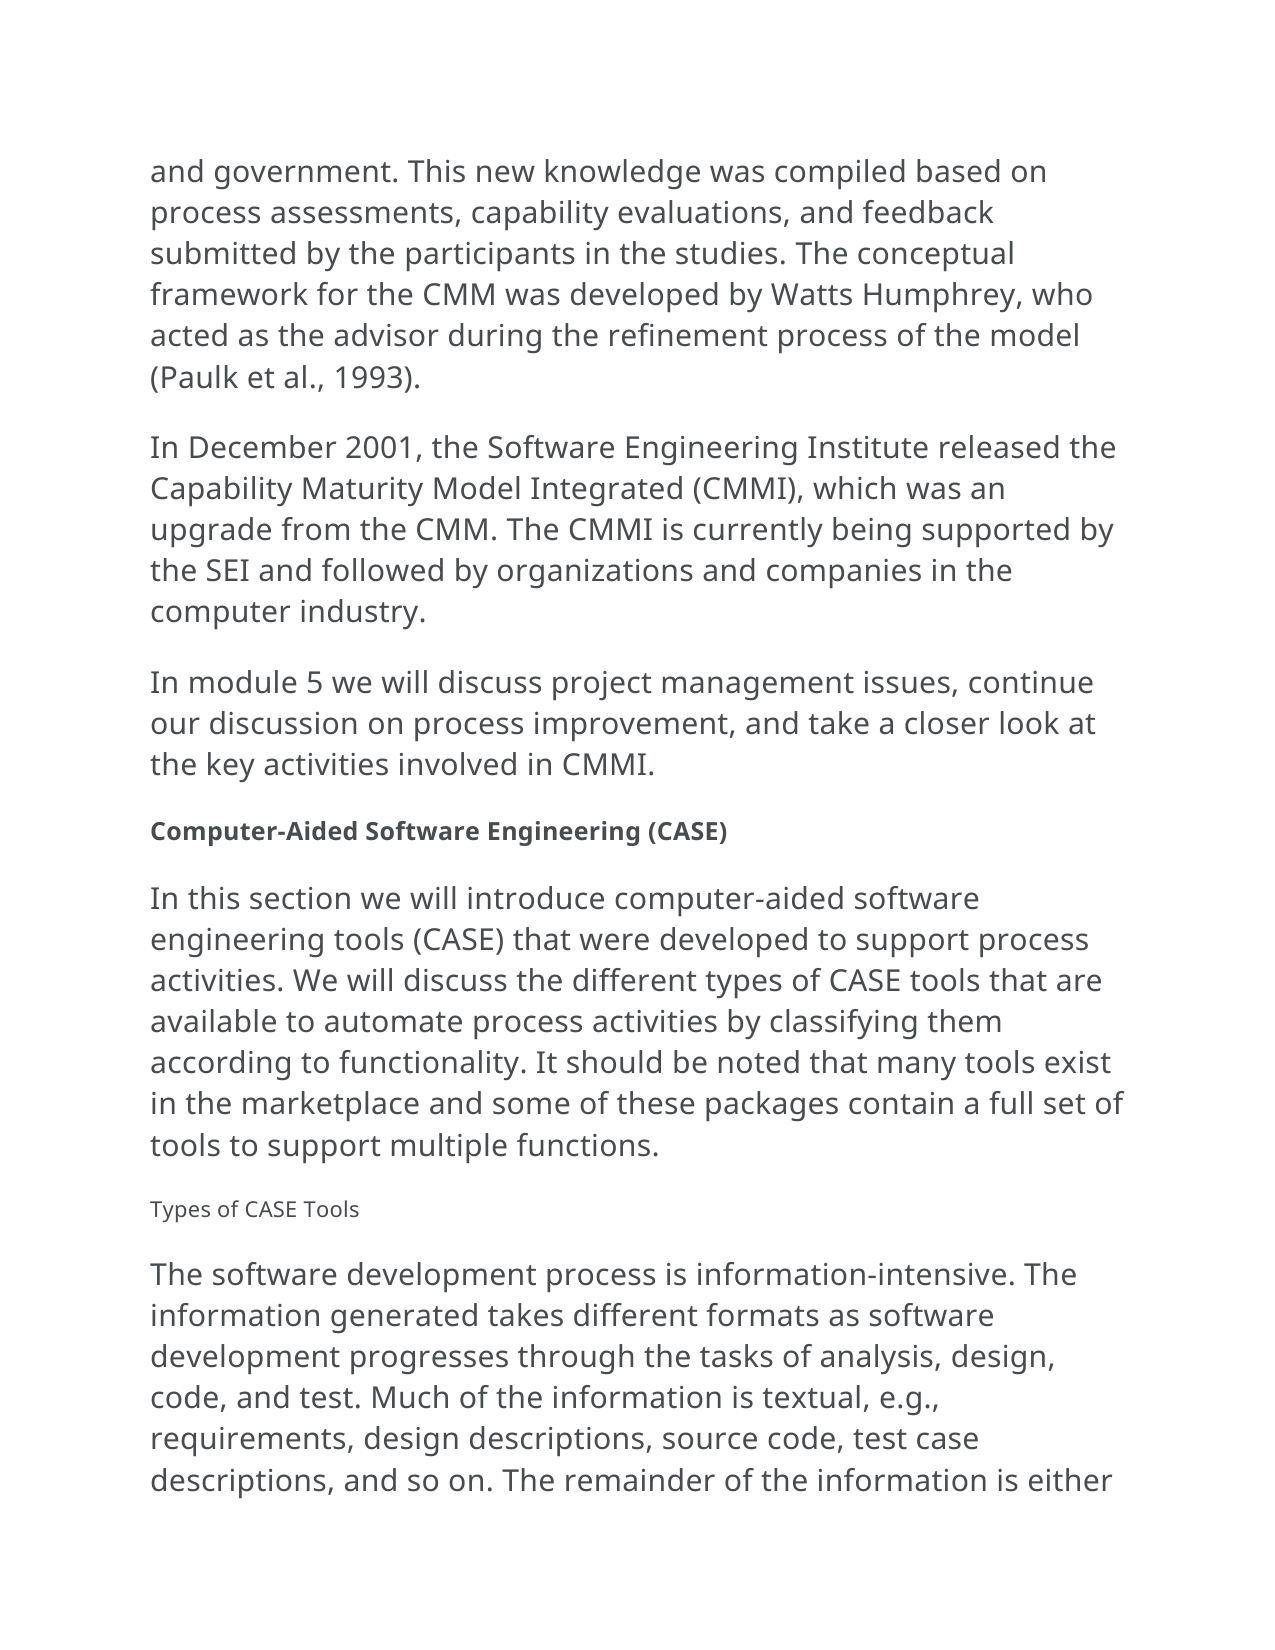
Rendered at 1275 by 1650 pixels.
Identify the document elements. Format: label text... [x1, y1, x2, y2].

text Types of CASE Tools [150, 1194, 1125, 1224]
text In module 5 we will discuss project management issues, continue our discussion on process improvement, and take a closer look at the key activities involved in CMMI. [150, 661, 1125, 784]
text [150, 150, 1125, 397]
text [150, 1253, 1125, 1500]
text Computer-Aided Software Engineering (CASE) [150, 813, 1125, 848]
text In December 2001, the Software Engineering Institute released the Capability Maturity Model Integrated (CMMI), which was an upgrade from the CMM. The CMMI is currently being supported by the SEI and followed by organizations and companies in the computer industry. [150, 426, 1125, 632]
text In this section we will introduce computer-aided software engineering tools (CASE) that were developed to support process activities. We will discuss the different types of CASE tools that are available to automate process activities by classifying them according to functionality. It should be noted that many tools exist in the marketplace and some of these packages contain a full set of tools to support multiple functions. [150, 877, 1125, 1165]
